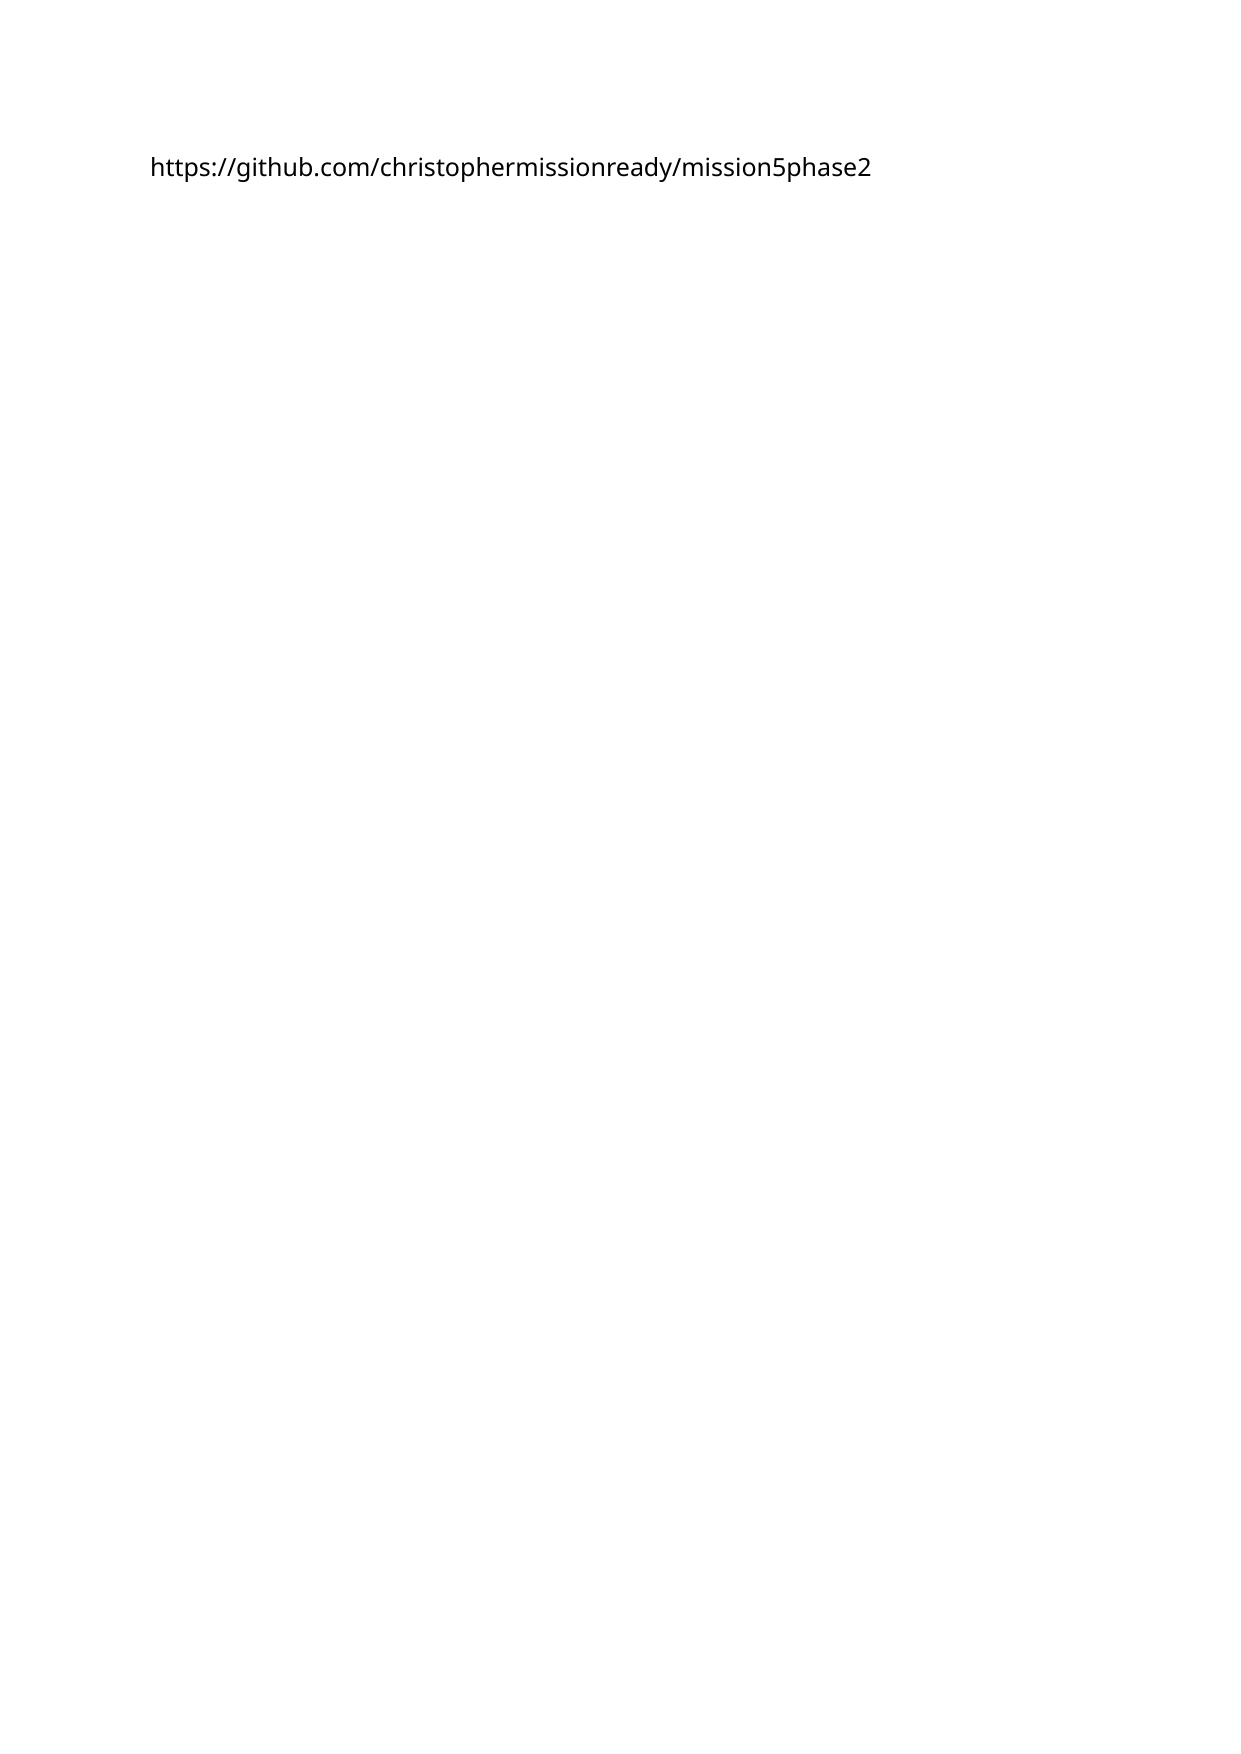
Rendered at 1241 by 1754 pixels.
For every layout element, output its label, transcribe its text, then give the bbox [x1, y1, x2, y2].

text https://github.com/christophermissionready/mission5phase2 [150, 150, 1090, 184]
